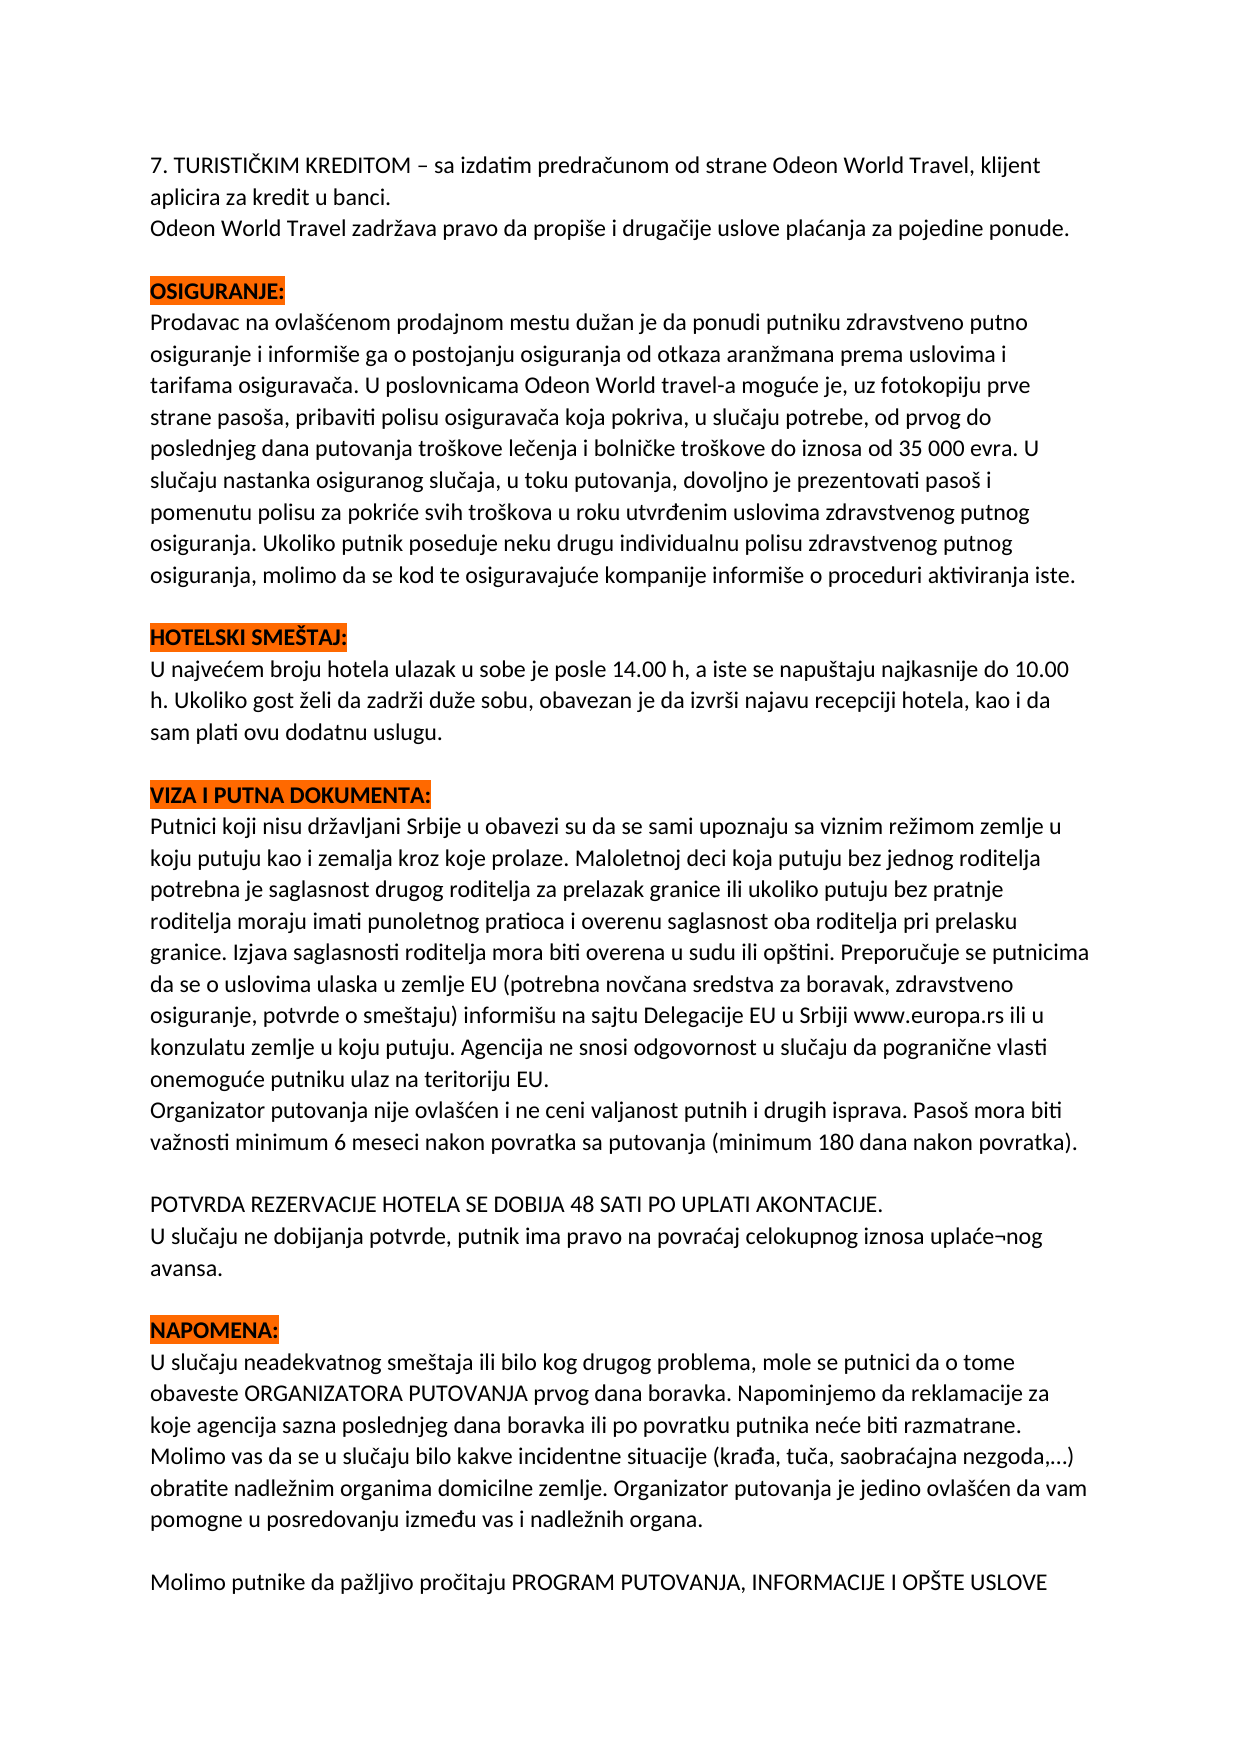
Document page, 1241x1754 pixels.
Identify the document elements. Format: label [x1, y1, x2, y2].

text [150, 150, 1090, 1596]
